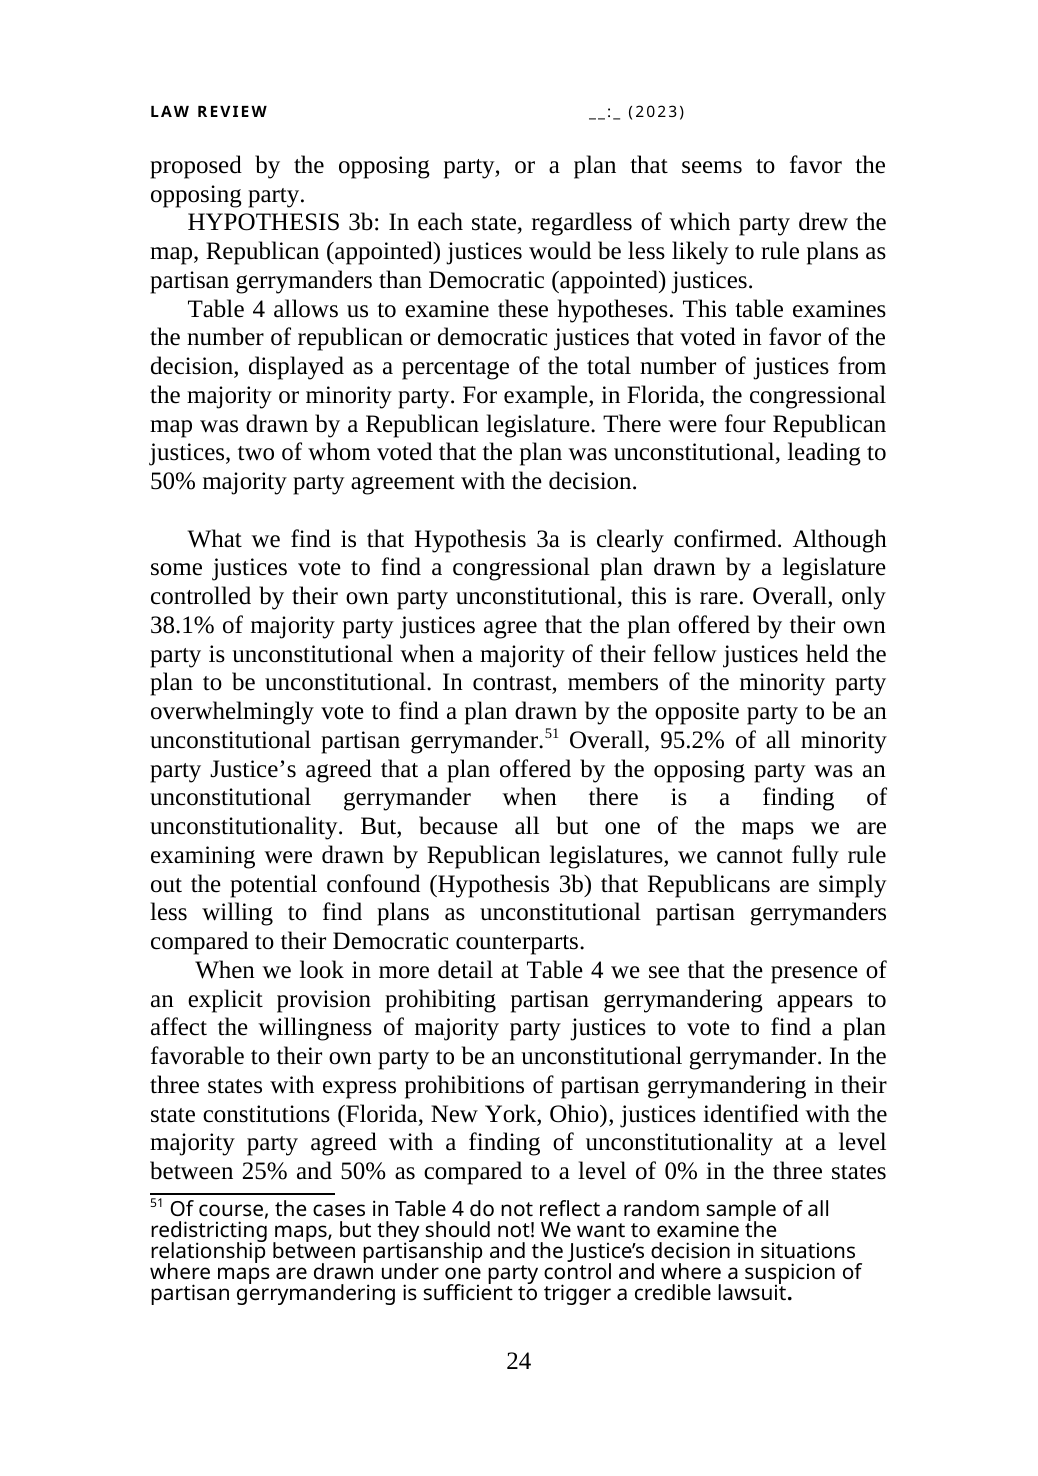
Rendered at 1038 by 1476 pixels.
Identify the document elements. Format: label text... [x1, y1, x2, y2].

text What we find is that Hypothesis 3a is clearly confirmed. Although some justices vote to find a congressional plan drawn by a legislature controlled by their own party unconstitutional, this is rare. Overall, only 38.1% of majority party justices agree that the plan offered by their own party is unconstitutional when a majority of their fellow justices held the plan to be unconstitutional. In contrast, members of the minority party overwhelmingly vote to find a plan drawn by the opposite party to be an unconstitutional partisan gerrymander. Overall, 95.2% of all minority party Justice’s agreed that a plan offered by the opposing party was an unconstitutional gerrymander when there is a finding of unconstitutionality. But, because all but one of the maps we are examining were drawn by Republican legislatures, we cannot fully rule out the potential confound (Hypothesis 3b) that Republicans are simply less willing to find plans as unconstitutional partisan gerrymanders compared to their Democratic counterparts. [150, 524, 887, 955]
text HYPOTHESIS 3b: In each state, regardless of which party drew the map, Republican (appointed) justices would be less likely to rule plans as partisan gerrymanders than Democratic (appointed) justices. [150, 207, 887, 294]
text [150, 955, 887, 1185]
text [150, 150, 887, 207]
text Table 4 allows us to examine these hypotheses. This table examines the number of republican or democratic justices that voted in favor of the decision, displayed as a percentage of the total number of justices from the majority or minority party. For example, in Florida, the congressional map was drawn by a Republican legislature. There were four Republican justices, two of whom voted that the plan was unconstitutional, leading to 50% majority party agreement with the decision. [150, 294, 887, 495]
